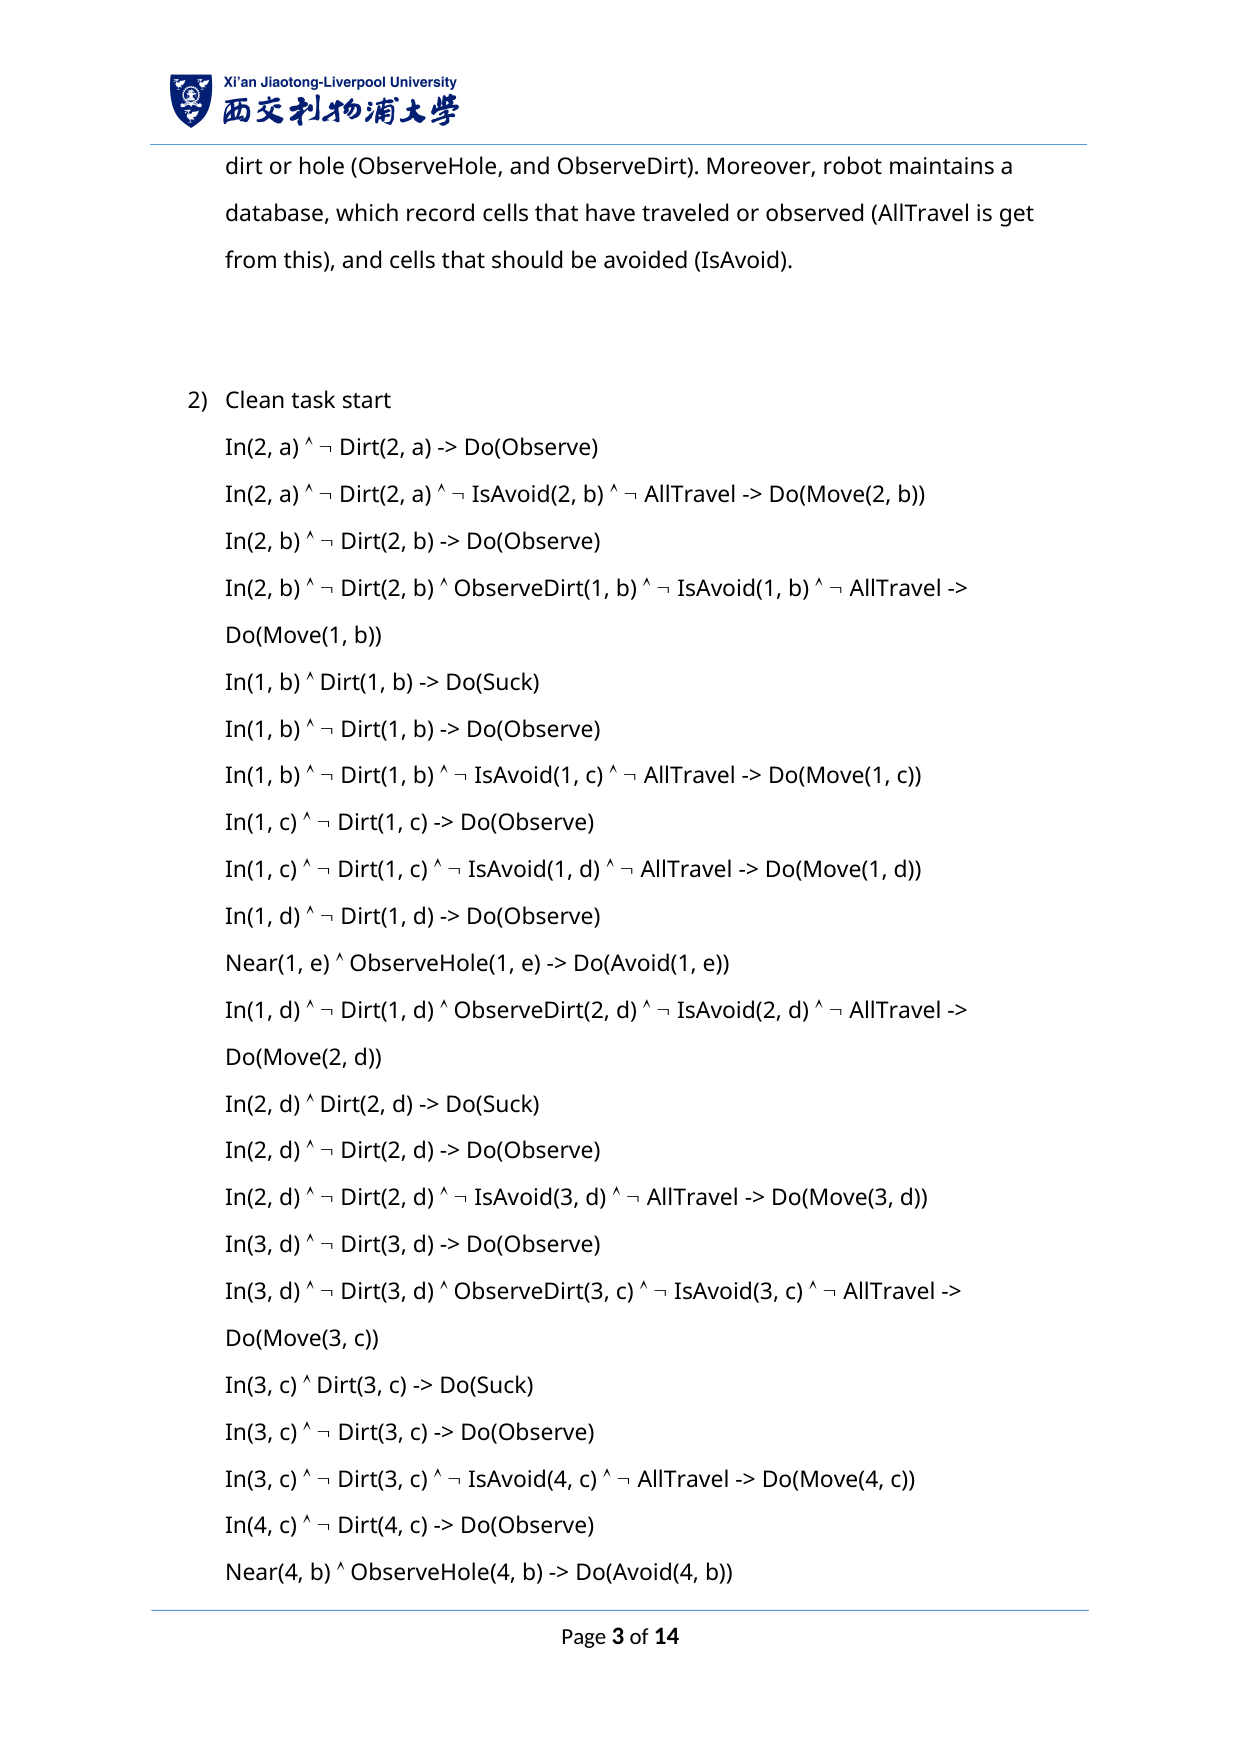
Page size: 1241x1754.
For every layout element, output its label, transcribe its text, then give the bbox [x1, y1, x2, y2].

list Clean task start [187, 384, 1090, 416]
list In(2, d) Dirt(2, d) -> Do(Observe) [225, 1134, 1090, 1166]
list In(2, d) Dirt(2, d) -> Do(Suck) [225, 1087, 1090, 1119]
list In(1, c) Dirt(1, c) -> Do(Observe) [225, 806, 1090, 837]
list In(4, c) Dirt(4, c) -> Do(Observe) [225, 1509, 1090, 1541]
list In(2, a) Dirt(2, a) -> Do(Observe) [225, 431, 1090, 462]
list In(3, d) Dirt(3, d) ObserveDirt(3, c) IsAvoid(3, c) AllTravel -> Do(Move(3, c)) [225, 1275, 1090, 1353]
list In(2, d) Dirt(2, d) IsAvoid(3, d) AllTravel -> Do(Move(3, d)) [225, 1181, 1090, 1212]
list Near(1, e) ObserveHole(1, e) -> Do(Avoid(1, e)) [225, 947, 1090, 978]
list In(1, d) Dirt(1, d) -> Do(Observe) [225, 900, 1090, 931]
list In(3, d) Dirt(3, d) -> Do(Observe) [225, 1228, 1090, 1259]
list In(1, b) Dirt(1, b) -> Do(Suck) [225, 666, 1090, 697]
list In(1, b) Dirt(1, b) IsAvoid(1, c) AllTravel -> Do(Move(1, c)) [225, 759, 1090, 791]
list In(3, c) Dirt(3, c) IsAvoid(4, c) AllTravel -> Do(Move(4, c)) [225, 1462, 1090, 1494]
list In(3, c) Dirt(3, c) -> Do(Suck) [225, 1369, 1090, 1400]
list In(1, d) Dirt(1, d) ObserveDirt(2, d) IsAvoid(2, d) AllTravel -> Do(Move(2, d)) [225, 994, 1090, 1072]
list In(1, b) Dirt(1, b) -> Do(Observe) [225, 712, 1090, 744]
list Near(4, b) ObserveHole(4, b) -> Do(Avoid(4, b)) [225, 1556, 1090, 1587]
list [225, 150, 1090, 275]
list In(1, c) Dirt(1, c) IsAvoid(1, d) AllTravel -> Do(Move(1, d)) [225, 853, 1090, 884]
picture [167, 73, 463, 131]
list In(2, a) Dirt(2, a) IsAvoid(2, b) AllTravel -> Do(Move(2, b)) [225, 478, 1090, 509]
list In(2, b) Dirt(2, b) ObserveDirt(1, b) IsAvoid(1, b) AllTravel -> Do(Move(1, b)) [225, 572, 1090, 650]
list In(3, c) Dirt(3, c) -> Do(Observe) [225, 1416, 1090, 1447]
list In(2, b) Dirt(2, b) -> Do(Observe) [225, 525, 1090, 556]
